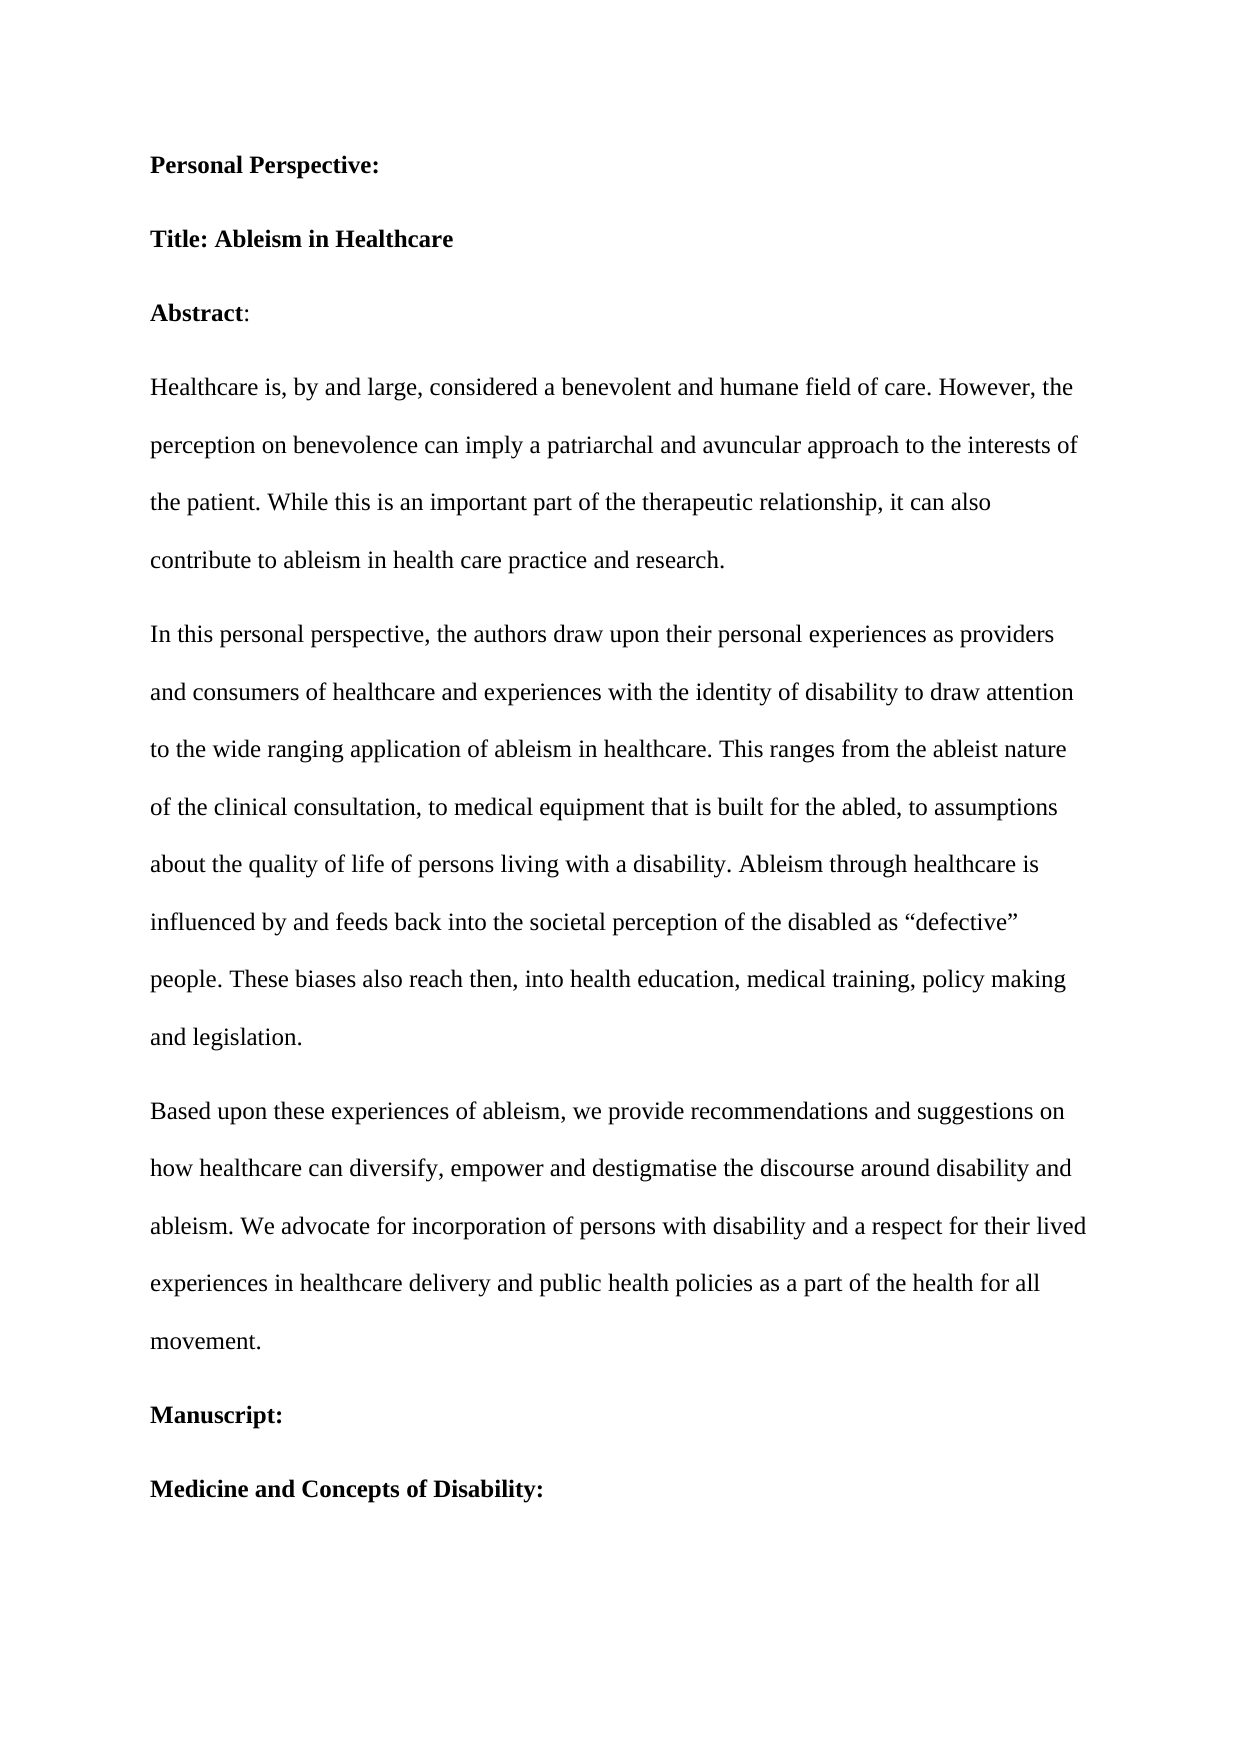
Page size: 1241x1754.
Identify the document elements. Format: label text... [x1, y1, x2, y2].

text Manuscript: [150, 1400, 1090, 1429]
text Personal Perspective: [150, 150, 1090, 179]
text In this personal perspective, the authors draw upon their personal experiences as providers and consumers of healthcare and experiences with the identity of disability to draw attention to the wide ranging application of ableism in healthcare. This ranges from the ableist nature of the clinical consultation, to medical equipment that is built for the abled, to assumptions about the quality of life of persons living with a disability. Ableism through healthcare is influenced by and feeds back into the societal perception of the disabled as “defective” people. These biases also reach then, into health education, medical training, policy making and legislation. [150, 619, 1090, 1050]
text Abstract: [150, 298, 1090, 327]
text Healthcare is, by and large, considered a benevolent and humane field of care. However, the perception on benevolence can imply a patriarchal and avuncular approach to the interests of the patient. While this is an important part of the therapeutic relationship, it can also contribute to ableism in health care practice and research. [150, 372, 1090, 574]
text Title: Ableism in Healthcare [150, 224, 1090, 253]
text Based upon these experiences of ableism, we provide recommendations and suggestions on how healthcare can diversify, empower and destigmatise the discourse around disability and ableism. We advocate for incorporation of persons with disability and a respect for their lived experiences in healthcare delivery and public health policies as a part of the health for all movement. [150, 1096, 1090, 1354]
text Medicine and Concepts of Disability: [150, 1474, 1090, 1503]
